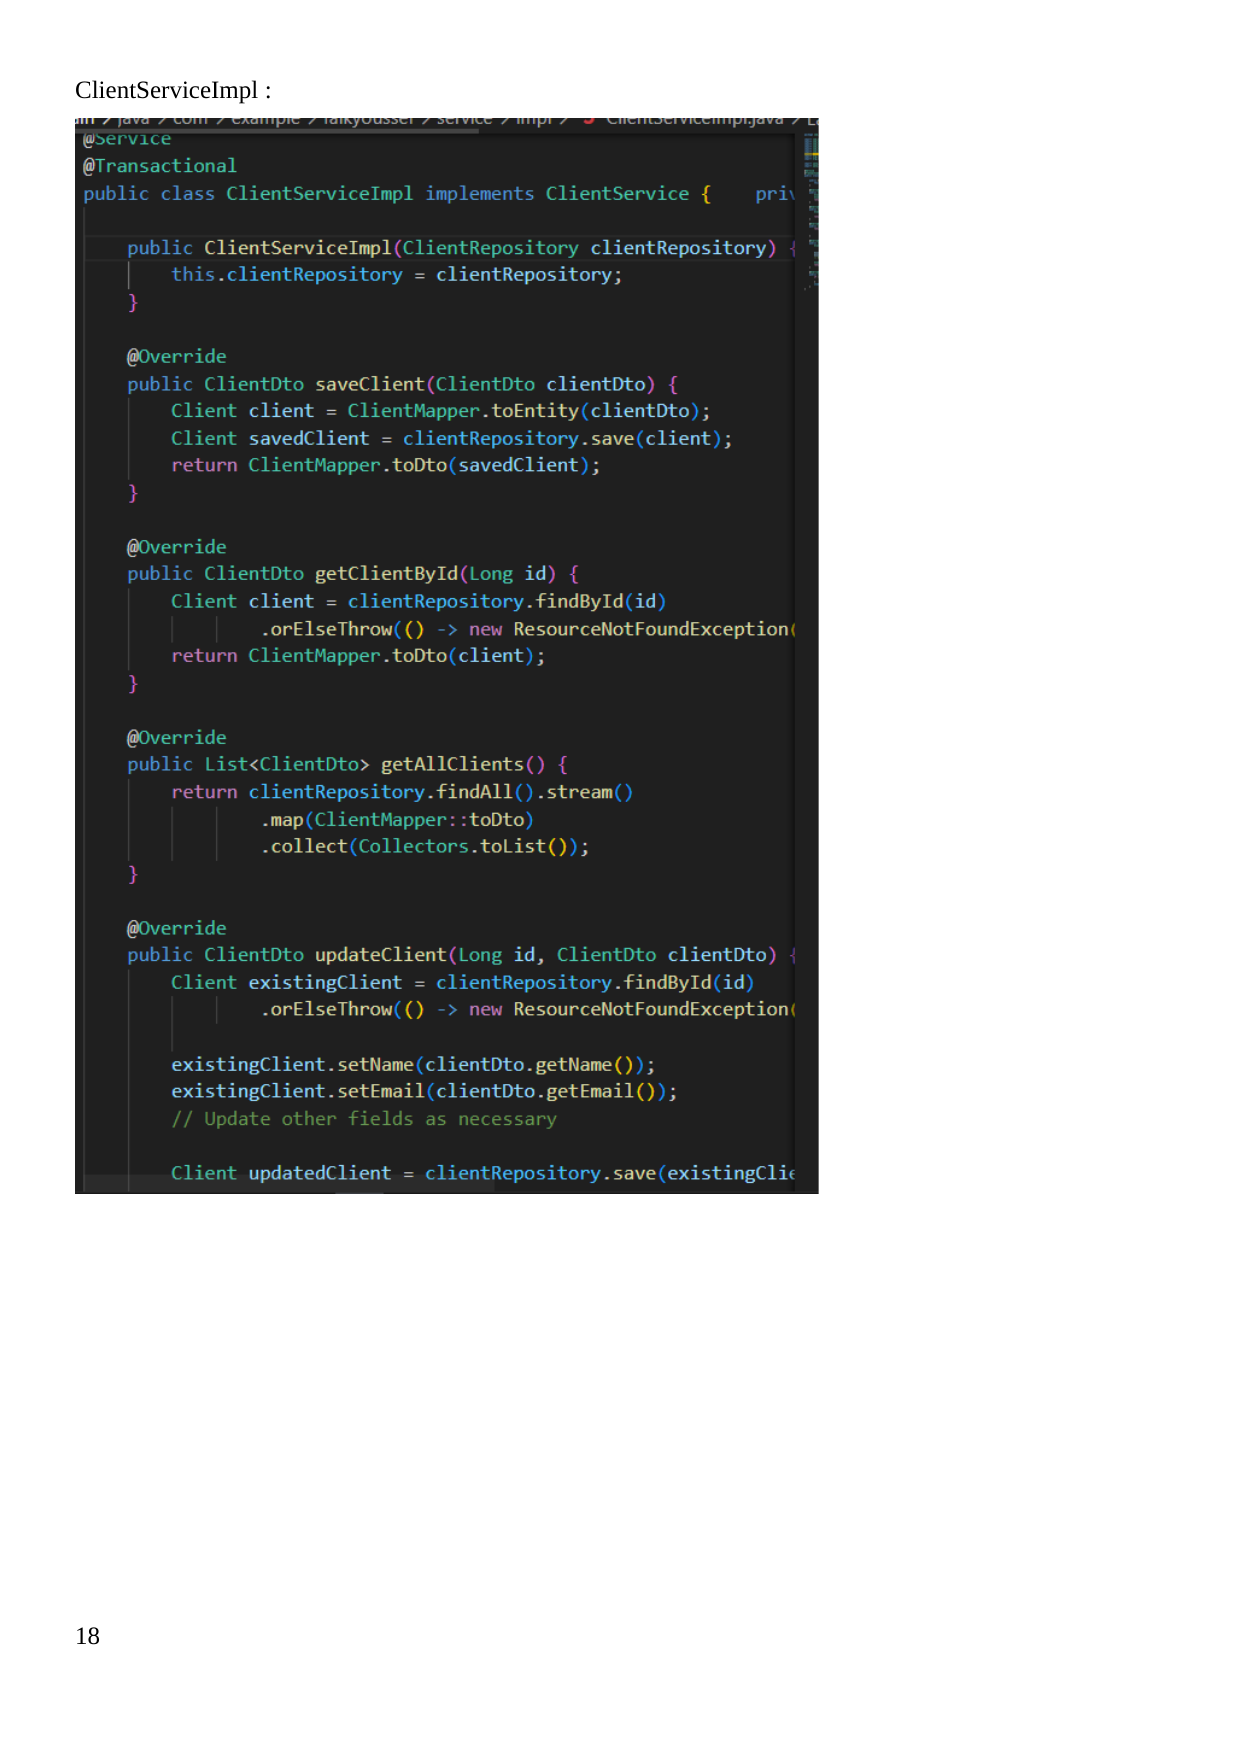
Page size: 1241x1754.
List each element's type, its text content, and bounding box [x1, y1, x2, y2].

picture [75, 118, 819, 1194]
text ClientServiceImpl : [75, 75, 1165, 104]
